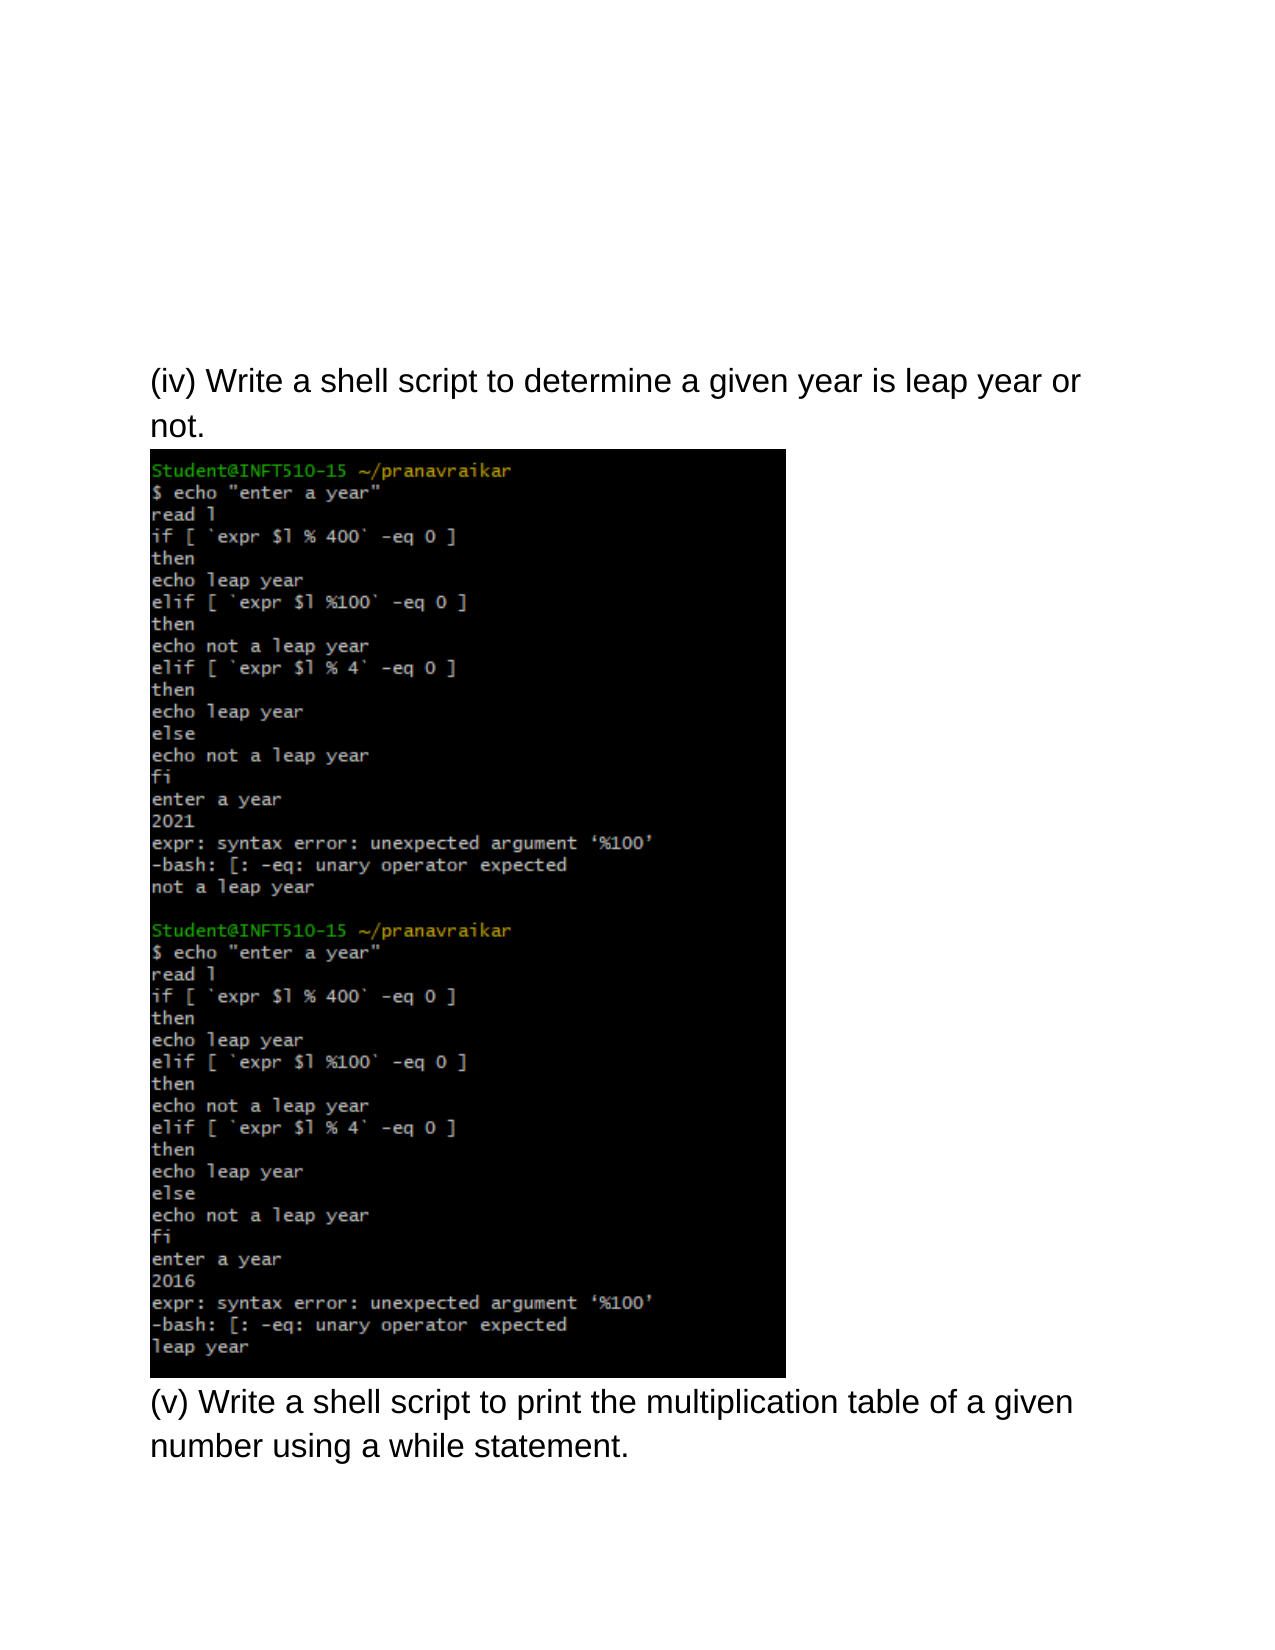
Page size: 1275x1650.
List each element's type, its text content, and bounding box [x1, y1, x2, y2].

picture [150, 449, 786, 1378]
text (iv) Write a shell script to determine a given year is leap year or not. [150, 361, 1125, 444]
text (v) Write a shell script to print the multiplication table of a given number using a while statement. [150, 1382, 1125, 1464]
